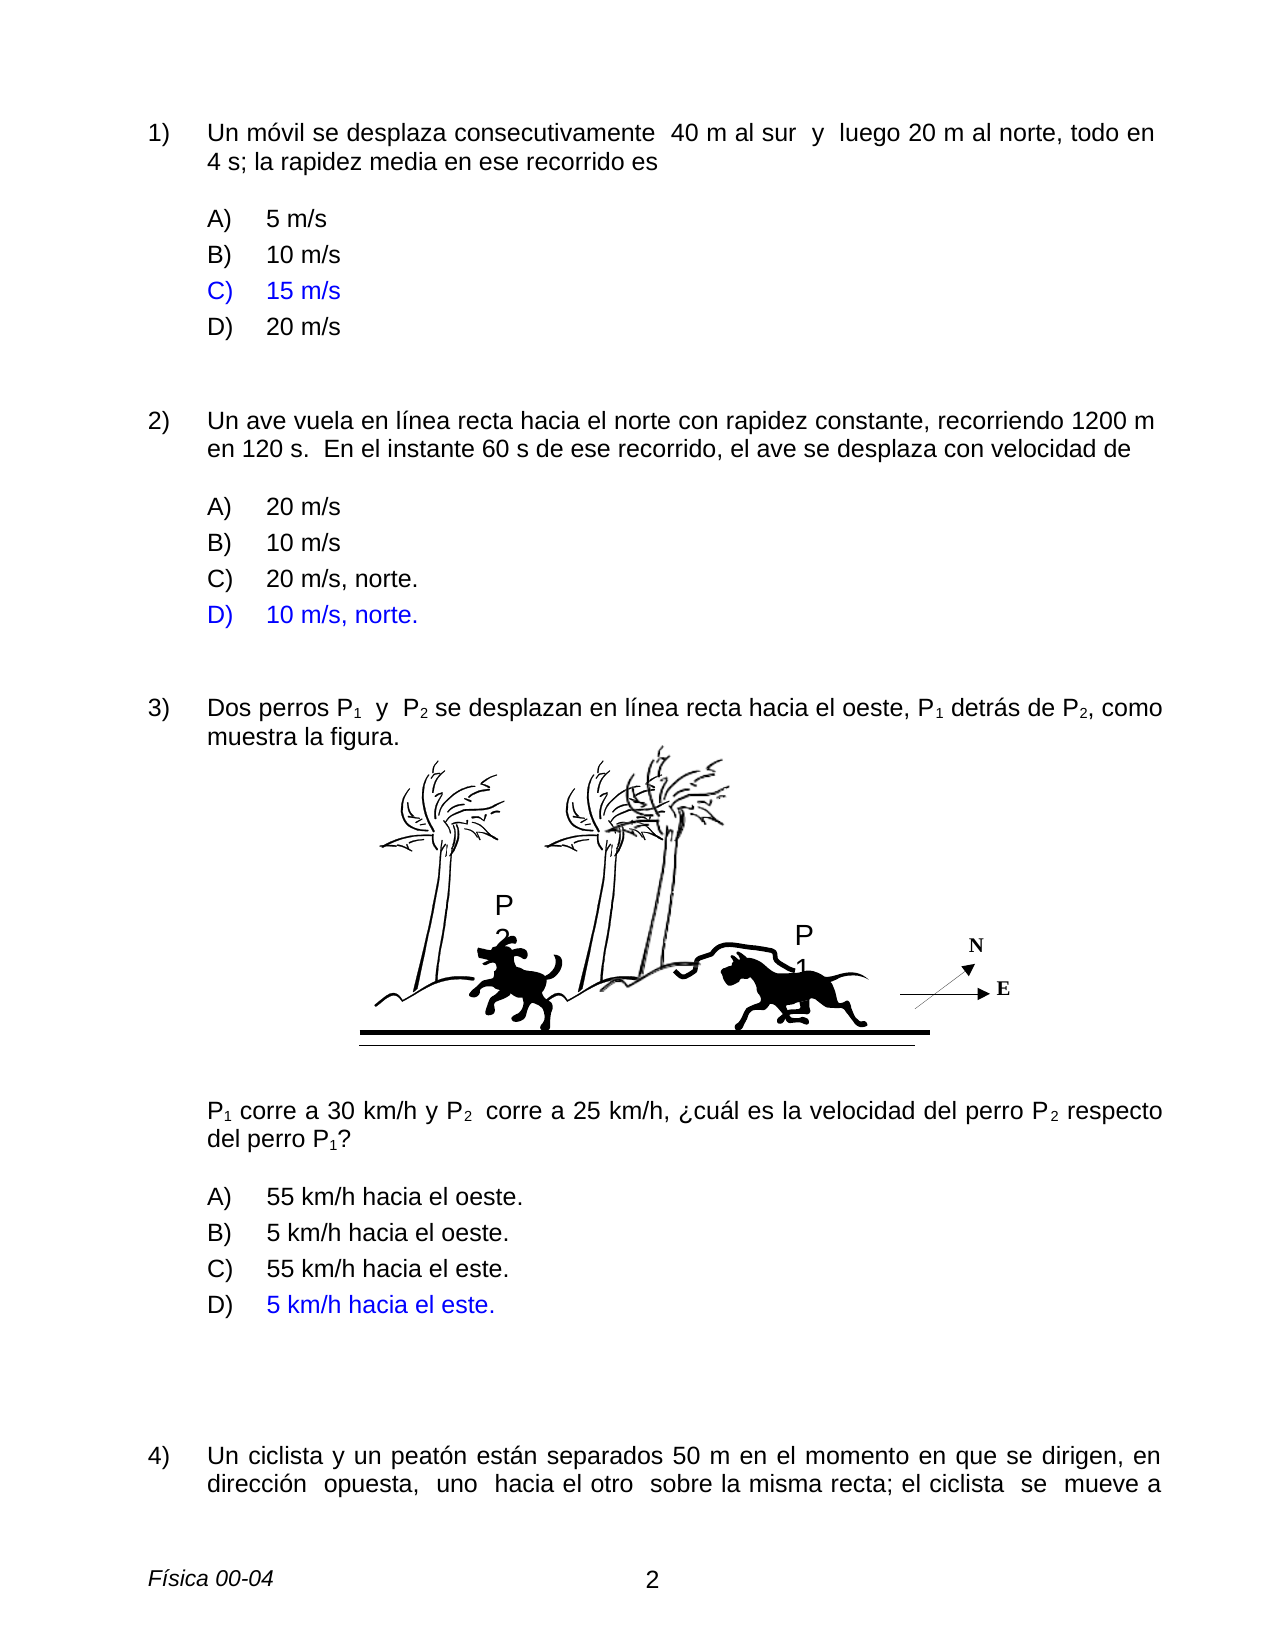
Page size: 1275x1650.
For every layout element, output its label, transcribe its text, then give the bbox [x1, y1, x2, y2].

text 2) Un ave vuela en línea recta hacia el norte con rapidez constante, recorriendo 1200 m en 120 s. En el instante 60 s de ese recorrido, el ave se desplaza con velocidad de [148, 406, 1157, 463]
list 20 m/s [207, 312, 1157, 341]
list 10 m/s [207, 240, 1157, 269]
list 5 km/h hacia el oeste. [207, 1218, 1163, 1247]
text P1 corre a 30 km/h y P2 corre a 25 km/h, ¿cuál es la velocidad del perro P2 respecto del perro P1? [207, 1096, 1163, 1153]
text 3) Dos perros P1 y P2 se desplazan en línea recta hacia el oeste, P1 detrás de P2, como muestra la figura. [148, 693, 1163, 751]
list 5 km/h hacia el este. [207, 1290, 1163, 1318]
list 20 m/s [207, 492, 1157, 521]
list 55 km/h hacia el oeste. [207, 1182, 1163, 1211]
list 10 m/s [207, 528, 1157, 557]
list 10 m/s, norte. [207, 600, 1157, 628]
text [148, 1441, 1163, 1498]
list 5 m/s [207, 204, 1157, 233]
text 1) Un móvil se desplaza consecutivamente 40 m al sur y luego 20 m al norte, todo en 4 s; la rapidez media en ese recorrido es [148, 118, 1157, 176]
list 15 m/s [207, 276, 1157, 305]
list 20 m/s, norte. [207, 564, 1157, 592]
list 55 km/h hacia el este. [207, 1254, 1163, 1282]
